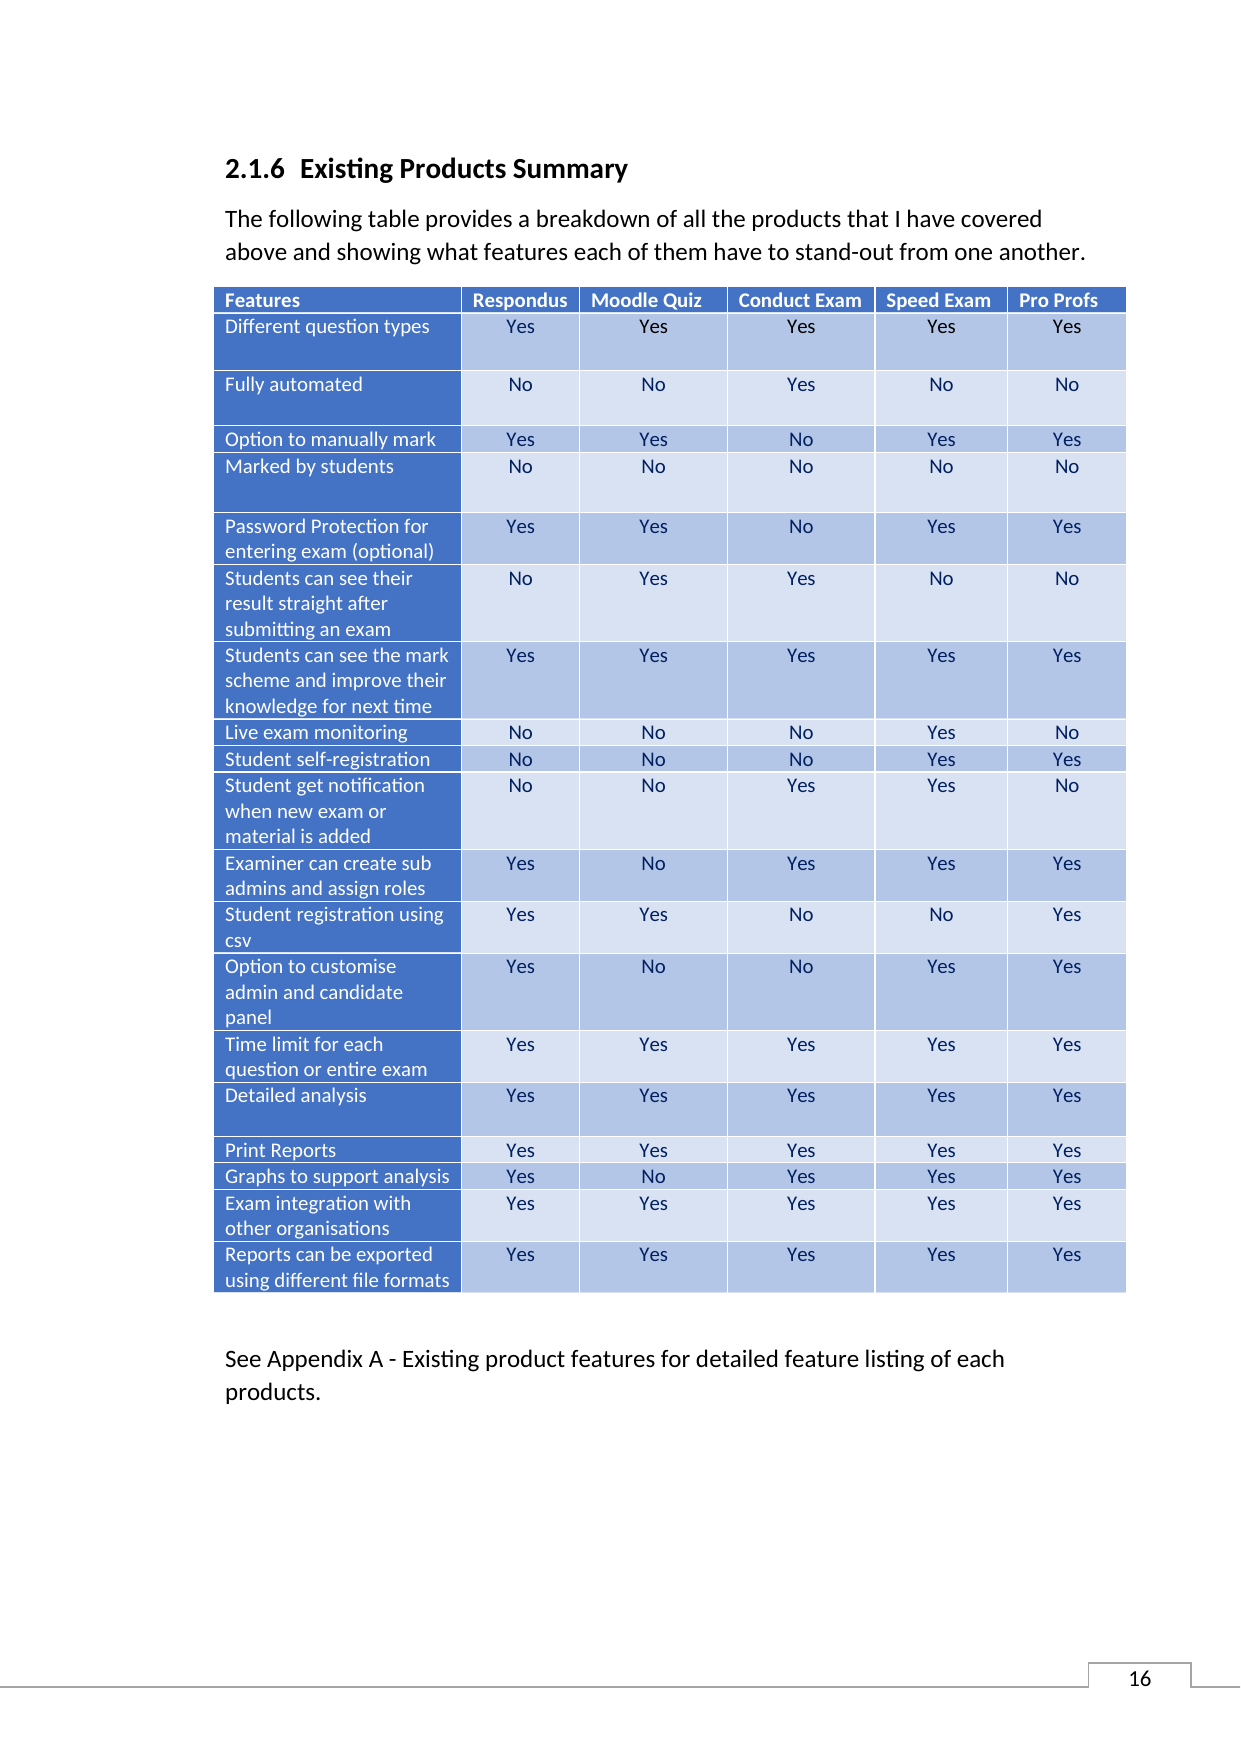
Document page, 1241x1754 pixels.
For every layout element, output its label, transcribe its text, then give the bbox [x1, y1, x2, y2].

table_cell Yes [1008, 1190, 1126, 1241]
table_cell No [580, 773, 727, 849]
subtitle Existing Products Summary [225, 150, 1090, 186]
table_cell Yes [462, 1163, 579, 1189]
table_cell Yes [876, 746, 1007, 771]
table_cell Yes [876, 314, 1007, 370]
table_cell No [580, 1163, 727, 1189]
table_cell No [580, 850, 727, 901]
table_cell Fully automated [214, 371, 461, 425]
table_cell Yes [876, 850, 1007, 901]
table_cell No [580, 453, 727, 512]
table_cell No [876, 565, 1007, 641]
table_cell Yes [462, 513, 579, 564]
table_cell Reports can be exported using different file formats [214, 1242, 461, 1292]
table_header Speed Exam [876, 287, 1007, 312]
table_cell Yes [580, 1031, 727, 1082]
table_cell Yes [462, 426, 579, 452]
table_cell Yes [876, 1242, 1007, 1292]
table_cell Option to customise admin and candidate panel [214, 954, 461, 1030]
table_cell Yes [728, 1137, 874, 1162]
table_cell Yes [876, 1163, 1007, 1189]
table_cell Yes [462, 1137, 579, 1162]
table_cell No [1008, 565, 1126, 641]
table_cell Yes [580, 513, 727, 564]
table_cell Yes [462, 642, 579, 718]
table_cell No [1008, 371, 1126, 425]
table_cell Yes [462, 850, 579, 901]
table_cell Different question types [214, 314, 461, 370]
table_cell Student self-registration [214, 746, 461, 771]
table_cell No [580, 746, 727, 771]
table_cell Yes [462, 1190, 579, 1241]
table_cell No [728, 513, 874, 564]
table_cell No [1008, 773, 1126, 849]
table_cell Student get notification when new exam or material is added [214, 773, 461, 849]
table_cell Exam integration with other organisations [214, 1190, 461, 1241]
table_cell Yes [1008, 513, 1126, 564]
table_cell Yes [1008, 1242, 1126, 1292]
table_cell Yes [728, 565, 874, 641]
table_cell Live exam monitoring [214, 720, 461, 745]
table_cell Yes [1008, 850, 1126, 901]
table_cell Yes [580, 314, 727, 370]
table_cell Yes [1008, 1031, 1126, 1082]
table_cell No [728, 426, 874, 452]
table_cell Students can see their result straight after submitting an exam [214, 565, 461, 641]
table_cell Yes [462, 902, 579, 952]
table_cell Yes [580, 902, 727, 952]
table_cell Student registration using csv [214, 902, 461, 952]
table_cell Students can see the mark scheme and improve their knowledge for next time [214, 642, 461, 718]
table_cell Yes [580, 1083, 727, 1136]
table_cell No [462, 565, 579, 641]
table_cell Yes [876, 1190, 1007, 1241]
table_cell Password Protection for entering exam (optional) [214, 513, 461, 564]
table_cell No [876, 453, 1007, 512]
table_cell Yes [462, 1242, 579, 1292]
table_cell Yes [1008, 642, 1126, 718]
table_cell No [728, 746, 874, 771]
table_header Pro Profs [1008, 287, 1126, 312]
table_cell Yes [876, 1031, 1007, 1082]
table_cell Yes [1008, 426, 1126, 452]
table_cell Yes [876, 720, 1007, 745]
table_cell Yes [876, 642, 1007, 718]
table_cell Yes [1008, 954, 1126, 1030]
table_cell Yes [876, 426, 1007, 452]
table_cell Yes [1008, 1163, 1126, 1189]
table_cell Detailed analysis [214, 1083, 461, 1136]
table_cell Yes [876, 954, 1007, 1030]
table_cell Graphs to support analysis [214, 1163, 461, 1189]
table_cell No [580, 954, 727, 1030]
table_cell Yes [728, 1242, 874, 1292]
table_cell Print Reports [214, 1137, 461, 1162]
table_cell Yes [462, 314, 579, 370]
table_cell Yes [1008, 1083, 1126, 1136]
table_cell No [462, 746, 579, 771]
table_cell Yes [728, 371, 874, 425]
table_cell Yes [728, 1190, 874, 1241]
table_header Respondus [462, 287, 579, 312]
table_cell No [876, 902, 1007, 952]
table_cell Yes [462, 954, 579, 1030]
table_cell Marked by students [214, 453, 461, 512]
table_cell Yes [1008, 902, 1126, 952]
table_cell Yes [728, 1031, 874, 1082]
table_cell No [462, 773, 579, 849]
table_cell Yes [728, 1163, 874, 1189]
table_cell Yes [728, 1083, 874, 1136]
table_cell No [876, 371, 1007, 425]
table_cell Yes [728, 773, 874, 849]
table_cell Option to manually mark [214, 426, 461, 452]
table_cell Yes [580, 1137, 727, 1162]
table_header Moodle Quiz [580, 287, 727, 312]
table_cell Yes [728, 850, 874, 901]
table_cell Yes [580, 426, 727, 452]
table_cell Yes [876, 1083, 1007, 1136]
table_cell No [728, 453, 874, 512]
table_cell Yes [876, 513, 1007, 564]
table_cell Yes [462, 1031, 579, 1082]
table_cell Time limit for each question or entire exam [214, 1031, 461, 1082]
table_cell Yes [580, 1242, 727, 1292]
table_header Features [214, 287, 461, 312]
table_cell Yes [1008, 746, 1126, 771]
table_cell Yes [580, 642, 727, 718]
table_cell Yes [876, 773, 1007, 849]
table_cell No [728, 954, 874, 1030]
table_cell Yes [1008, 1137, 1126, 1162]
table_cell Yes [580, 565, 727, 641]
table_header Conduct Exam [728, 287, 874, 312]
table_cell No [462, 371, 579, 425]
table_cell Yes [876, 1137, 1007, 1162]
table_cell No [1008, 453, 1126, 512]
table_cell Examiner can create sub admins and assign roles [214, 850, 461, 901]
table_cell No [728, 902, 874, 952]
table_cell Yes [462, 1083, 579, 1136]
table_cell No [580, 371, 727, 425]
table_cell No [462, 720, 579, 745]
table_cell No [462, 453, 579, 512]
table_cell Yes [728, 314, 874, 370]
table_cell No [728, 720, 874, 745]
text The following table provides a breakdown of all the products that I have covered above and showing what features each of them have to stand-out from one another. [225, 203, 1090, 267]
table_cell Yes [728, 642, 874, 718]
table_cell Yes [1008, 314, 1126, 370]
table_cell Yes [580, 1190, 727, 1241]
text See Appendix A - Existing product features for detailed feature listing of each products. [225, 1343, 1090, 1406]
table_cell No [1008, 720, 1126, 745]
table_cell No [580, 720, 727, 745]
